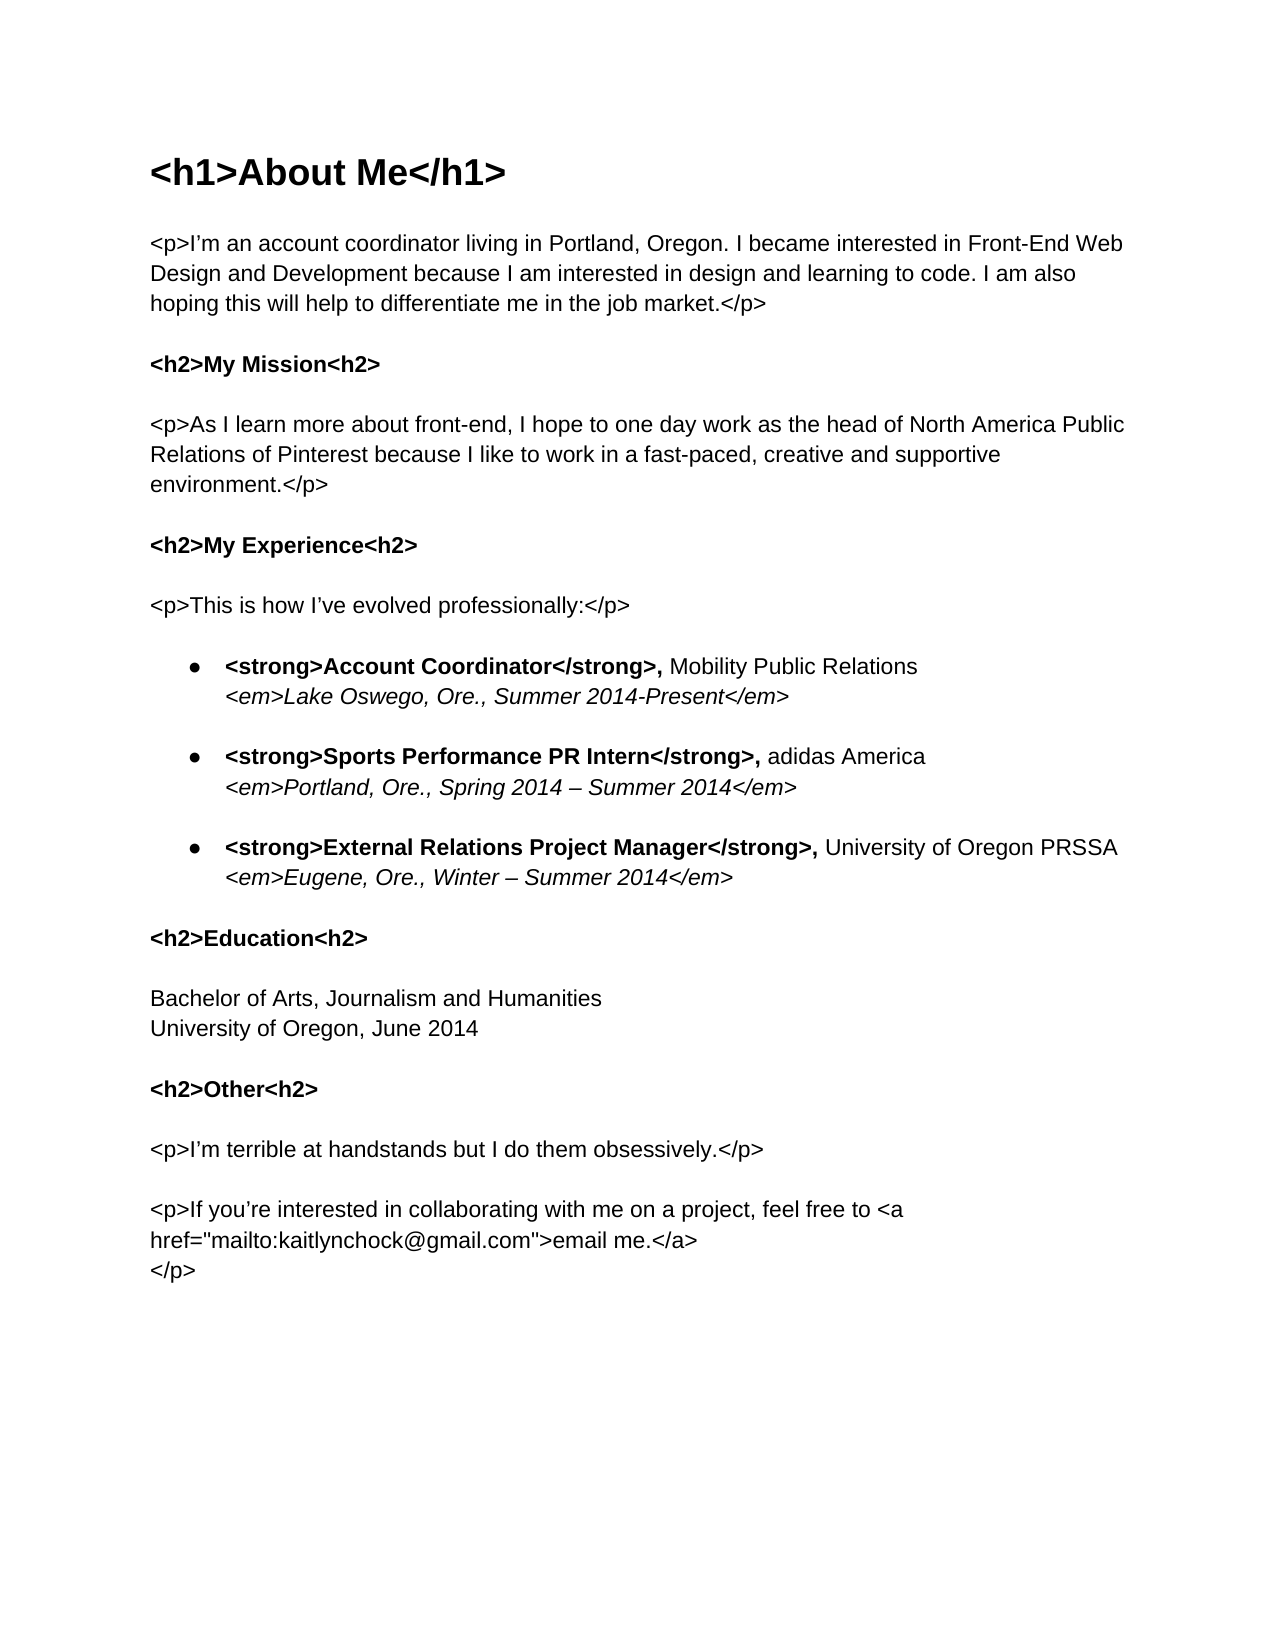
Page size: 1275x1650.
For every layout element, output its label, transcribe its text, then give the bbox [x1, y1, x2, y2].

text <p>This is how I’ve evolved professionally:</p> [150, 592, 1125, 619]
text <p>I’m terrible at handstands but I do them obsessively.</p> [150, 1136, 1125, 1162]
text Bachelor of Arts, Journalism and Humanities [150, 985, 1125, 1011]
text <p>As I learn more about front-end, I hope to one day work as the head of North America Public Relations of Pinterest because I like to work in a fast-paced, creative and supportive environment.</p> [150, 411, 1125, 498]
text <h2>My Mission<h2> [150, 351, 1125, 377]
list <strong>Sports Performance PR Intern</strong>, adidas America <em>Portland, Ore., Spring 2014 – Summer 2014</em> [188, 743, 1125, 830]
text <p>I’m an account coordinator living in Portland, Oregon. I became interested in Front-End Web Design and Development because I am interested in design and learning to code. I am also hoping this will help to differentiate me in the job market.</p> [150, 230, 1125, 317]
list <strong>Account Coordinator</strong>, Mobility Public Relations <em>Lake Oswego, Ore., Summer 2014-Present</em> [188, 653, 1125, 739]
text <h2>My Experience<h2> [150, 532, 1125, 558]
text </p> [150, 1257, 1125, 1283]
text University of Oregon, June 2014 [150, 1015, 1125, 1042]
text <p>If you’re interested in collaborating with me on a project, feel free to <a href="mailto:kaitlynchock@gmail.com">email me.</a> [150, 1196, 1125, 1253]
text <h2>Education<h2> [150, 924, 1125, 951]
text <h1>About Me</h1> [150, 150, 1125, 193]
list <strong>External Relations Project Manager</strong>, University of Oregon PRSSA <em>Eugene, Ore., Winter – Summer 2014</em> [188, 834, 1125, 891]
text <h2>Other<h2> [150, 1076, 1125, 1102]
